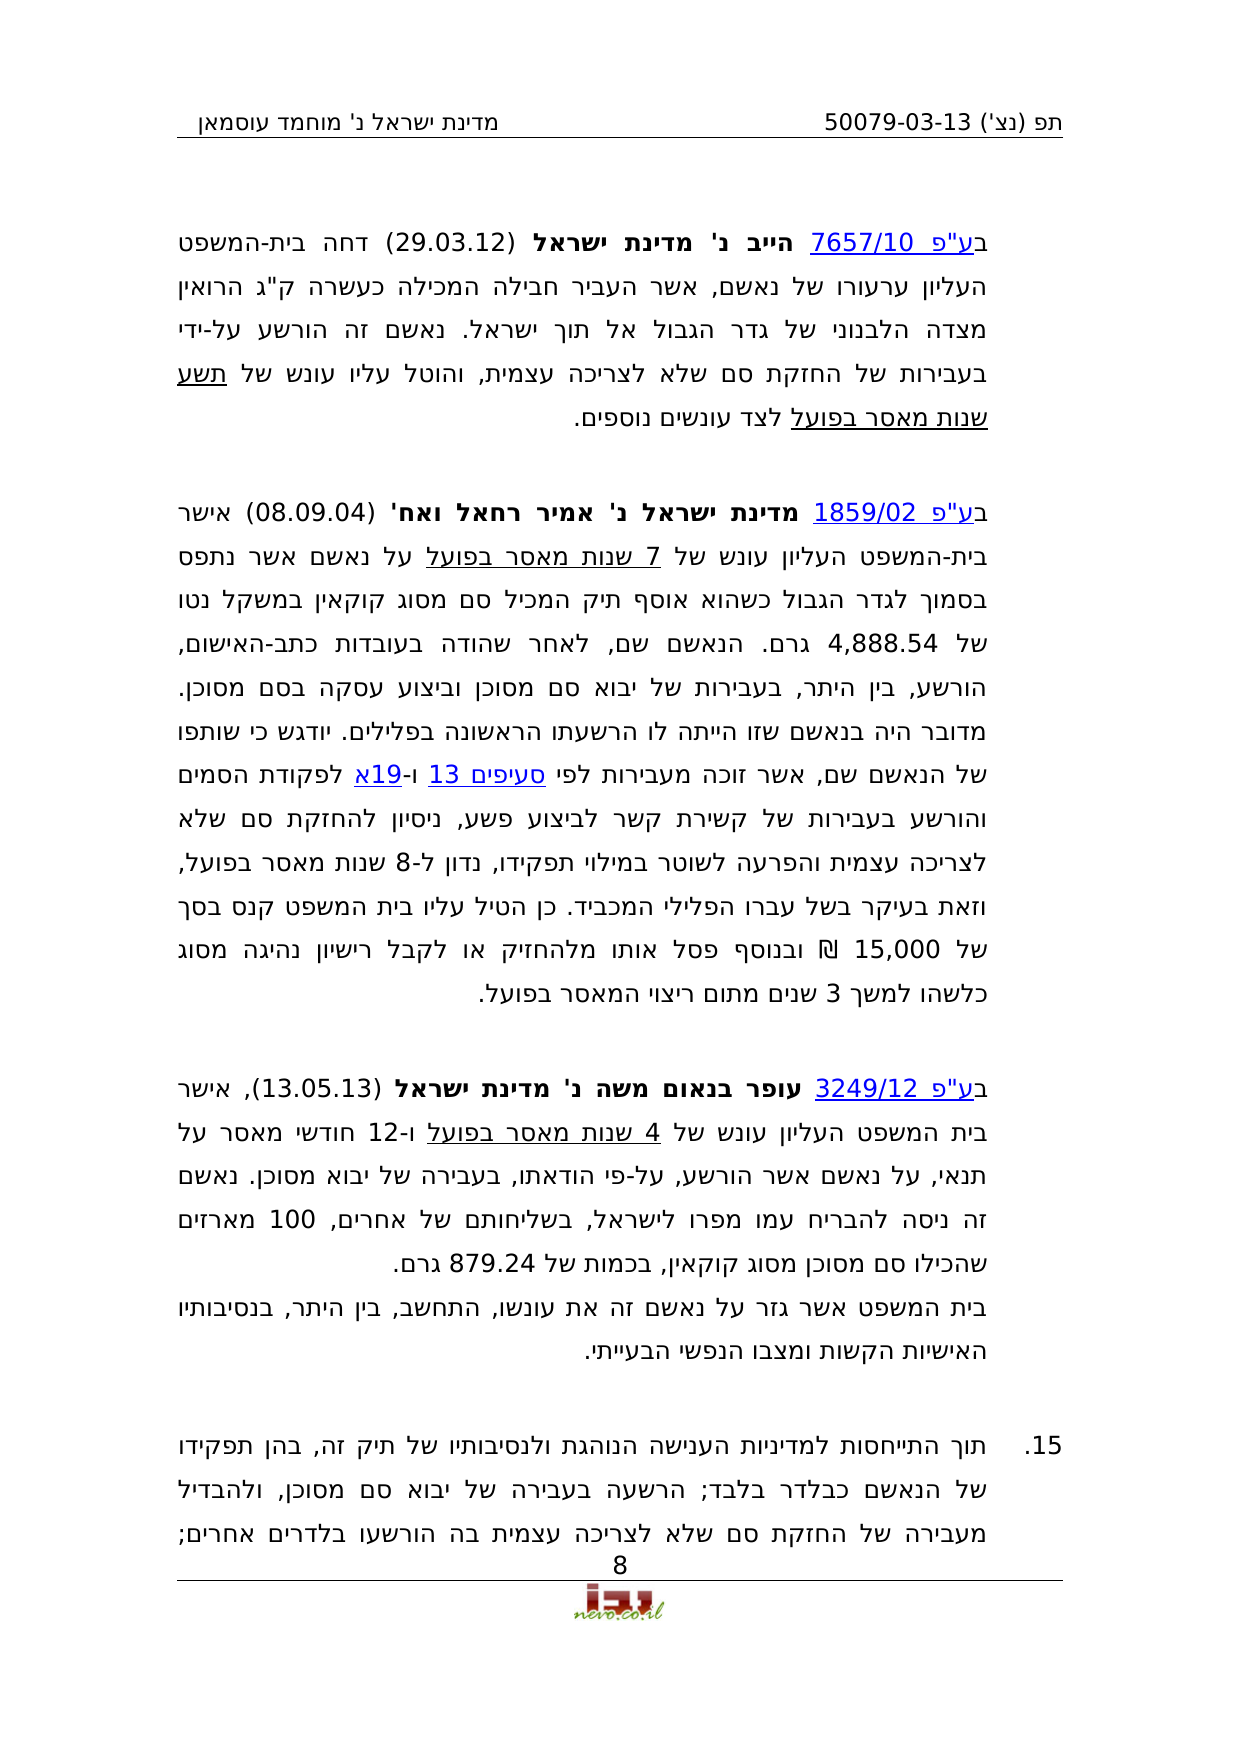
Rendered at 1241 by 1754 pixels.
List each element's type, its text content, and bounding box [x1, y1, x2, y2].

picture [574, 1583, 666, 1621]
text בע"פ 7657/10 הייב נ' מדינת ישראל (29.03.12) דחה בית-המשפט העליון ערעורו של נאשם, אשר העביר חבילה המכילה כעשרה ק"ג הרואין מצדה הלבנוני של גדר הגבול אל תוך ישראל. נאשם זה הורשע על-ידי בעבירות של החזקת סם שלא לצריכה עצמית, והוטל עליו עונש של תשע שנות מאסר בפועל לצד עונשים נוספים. [177, 228, 988, 432]
text בע"פ 1859/02 מדינת ישראל נ' אמיר רחאל ואח' (08.09.04) אישר בית-המשפט העליון עונש של 7 שנות מאסר בפועל על נאשם אשר נתפס בסמוך לגדר הגבול כשהוא אוסף תיק המכיל סם מסוג קוקאין במשקל נטו של 4,888.54 גרם. הנאשם שם, לאחר שהודה בעובדות כתב-האישום, הורשע, בין היתר, בעבירות של יבוא סם מסוכן וביצוע עסקה בסם מסוכן. מדובר היה בנאשם שזו הייתה לו הרשעתו הראשונה בפלילים. יודגש כי שותפו של הנאשם שם, אשר זוכה מעבירות לפי סעיפים 13 ו-19א לפקודת הסמים והורשע בעבירות של קשירת קשר לביצוע פשע, ניסיון להחזקת סם שלא לצריכה עצמית והפרעה לשוטר במילוי תפקידו, נדון ל-8 שנות מאסר בפועל, וזאת בעיקר בשל עברו הפלילי המכביד. כן הטיל עליו בית המשפט קנס בסך של 15,000 ₪ ובנוסף פסל אותו מלהחזיק או לקבל רישיון נהיגה מסוג כלשהו למשך 3 שנים מתום ריצוי המאסר בפועל. [177, 498, 988, 1008]
text בית המשפט אשר גזר על נאשם זה את עונשו, התחשב, בין היתר, בנסיבותיו האישיות הקשות ומצבו הנפשי הבעייתי. [177, 1293, 988, 1366]
text בע"פ 3249/12 עופר בנאום משה נ' מדינת ישראל (13.05.13), אישר בית המשפט העליון עונש של 4 שנות מאסר בפועל ו-12 חודשי מאסר על תנאי, על נאשם אשר הורשע, על-פי הודאתו, בעבירה של יבוא מסוכן. נאשם זה ניסה להבריח עמו מפרו לישראל, בשליחותם של אחרים, 100 מארזים שהכילו סם מסוכן מסוג קוקאין, בכמות של 879.24 גרם. [177, 1074, 988, 1278]
